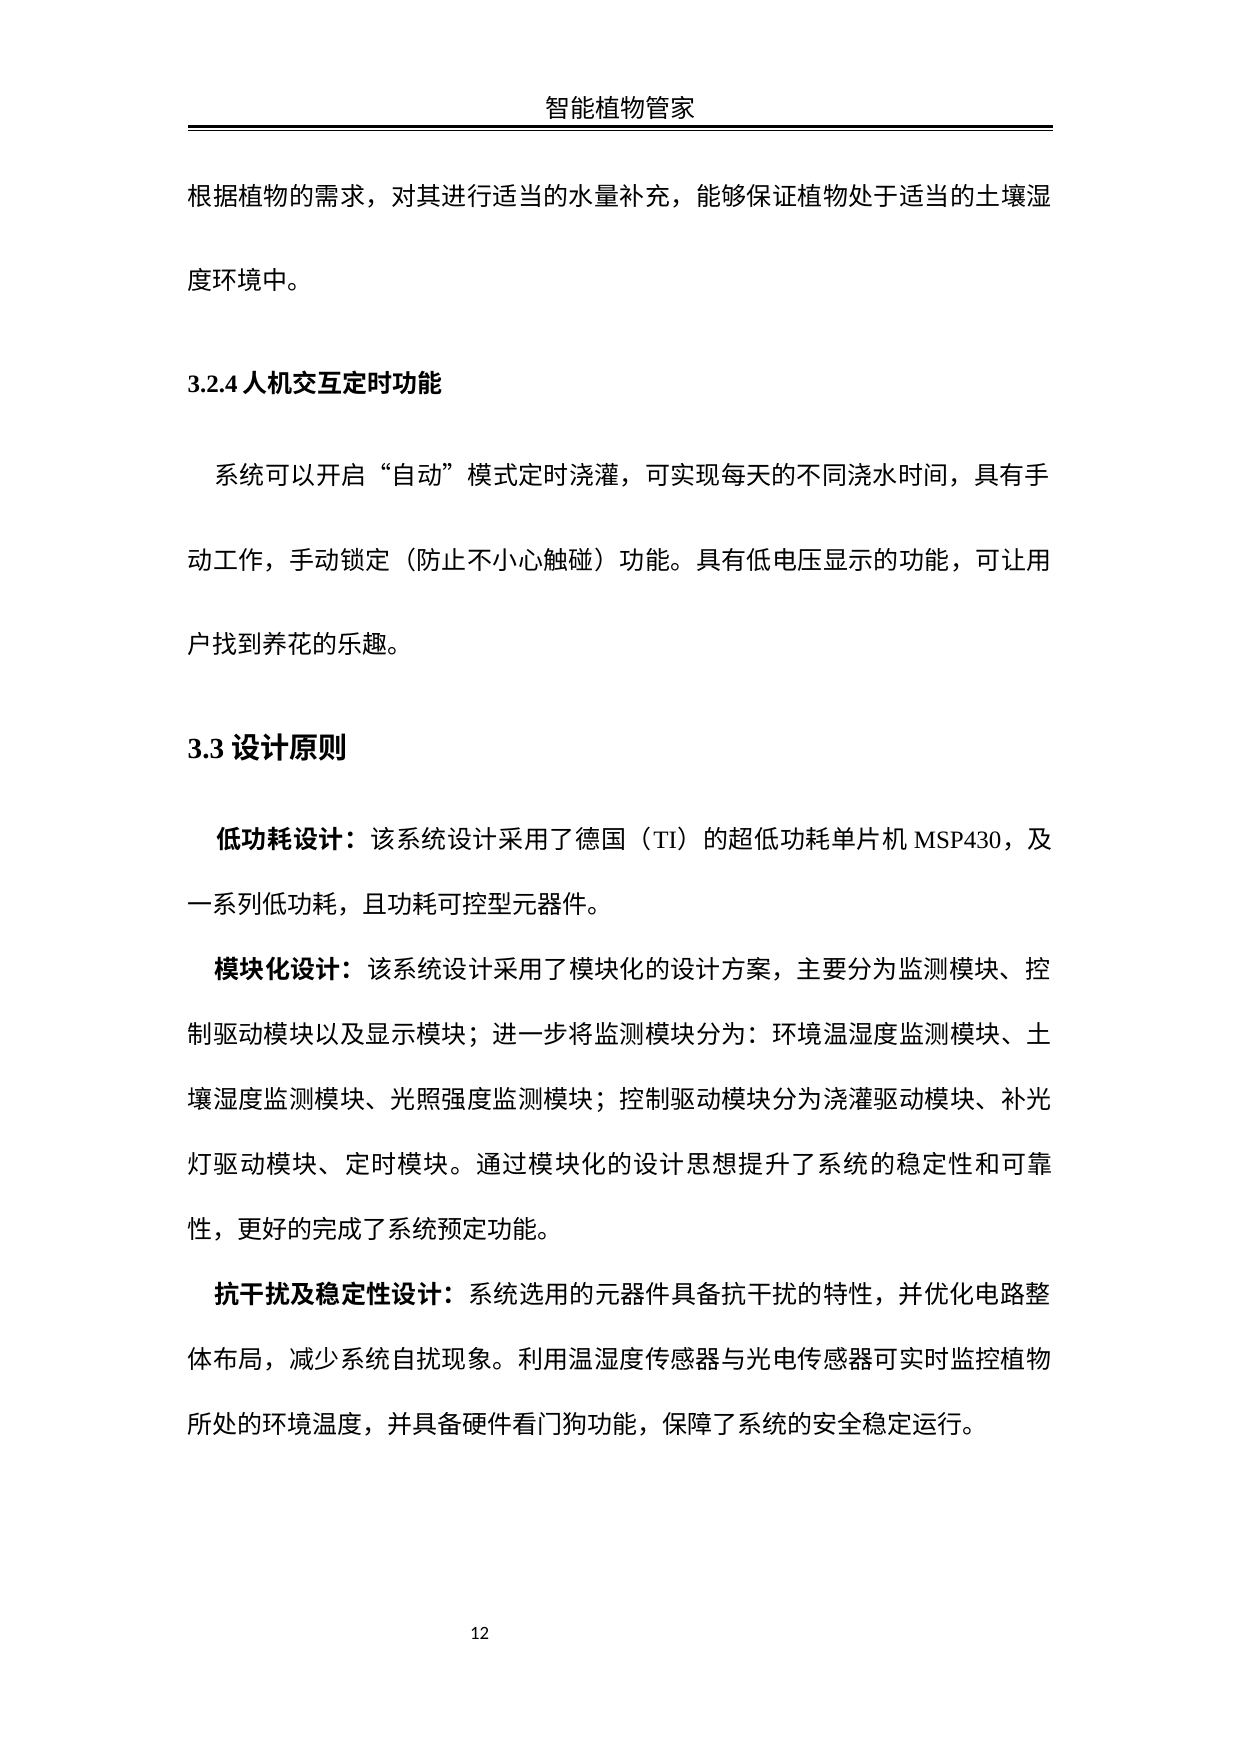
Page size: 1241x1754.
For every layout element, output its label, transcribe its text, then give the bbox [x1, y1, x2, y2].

text 模块化设计：该系统设计采用了模块化的设计方案，主要分为监测模块、控制驱动模块以及显示模块；进一步将监测模块分为：环境温湿度监测模块、土壤湿度监测模块、光照强度监测模块；控制驱动模块分为浇灌驱动模块、补光灯驱动模块、定时模块。通过模块化的设计思想提升了系统的稳定性和可靠性，更好的完成了系统预定功能。 [187, 935, 1053, 1260]
text 低功耗设计：该系统设计采用了德国（TI）的超低功耗单片机MSP430，及一系列低功耗，且功耗可控型元器件。 [187, 805, 1053, 935]
subtitle 3.3 设计原则 [187, 713, 1053, 778]
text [187, 162, 1053, 311]
subtitle 3.2.4人机交互定时功能 [187, 349, 1053, 414]
text 系统可以开启“自动”模式定时浇灌，可实现每天的不同浇水时间，具有手动工作，手动锁定（防止不小心触碰）功能。具有低电压显示的功能，可让用户找到养花的乐趣。 [187, 441, 1053, 675]
text 抗干扰及稳定性设计：系统选用的元器件具备抗干扰的特性，并优化电路整体布局，减少系统自扰现象。利用温湿度传感器与光电传感器可实时监控植物所处的环境温度，并具备硬件看门狗功能，保障了系统的安全稳定运行。 [187, 1260, 1053, 1455]
